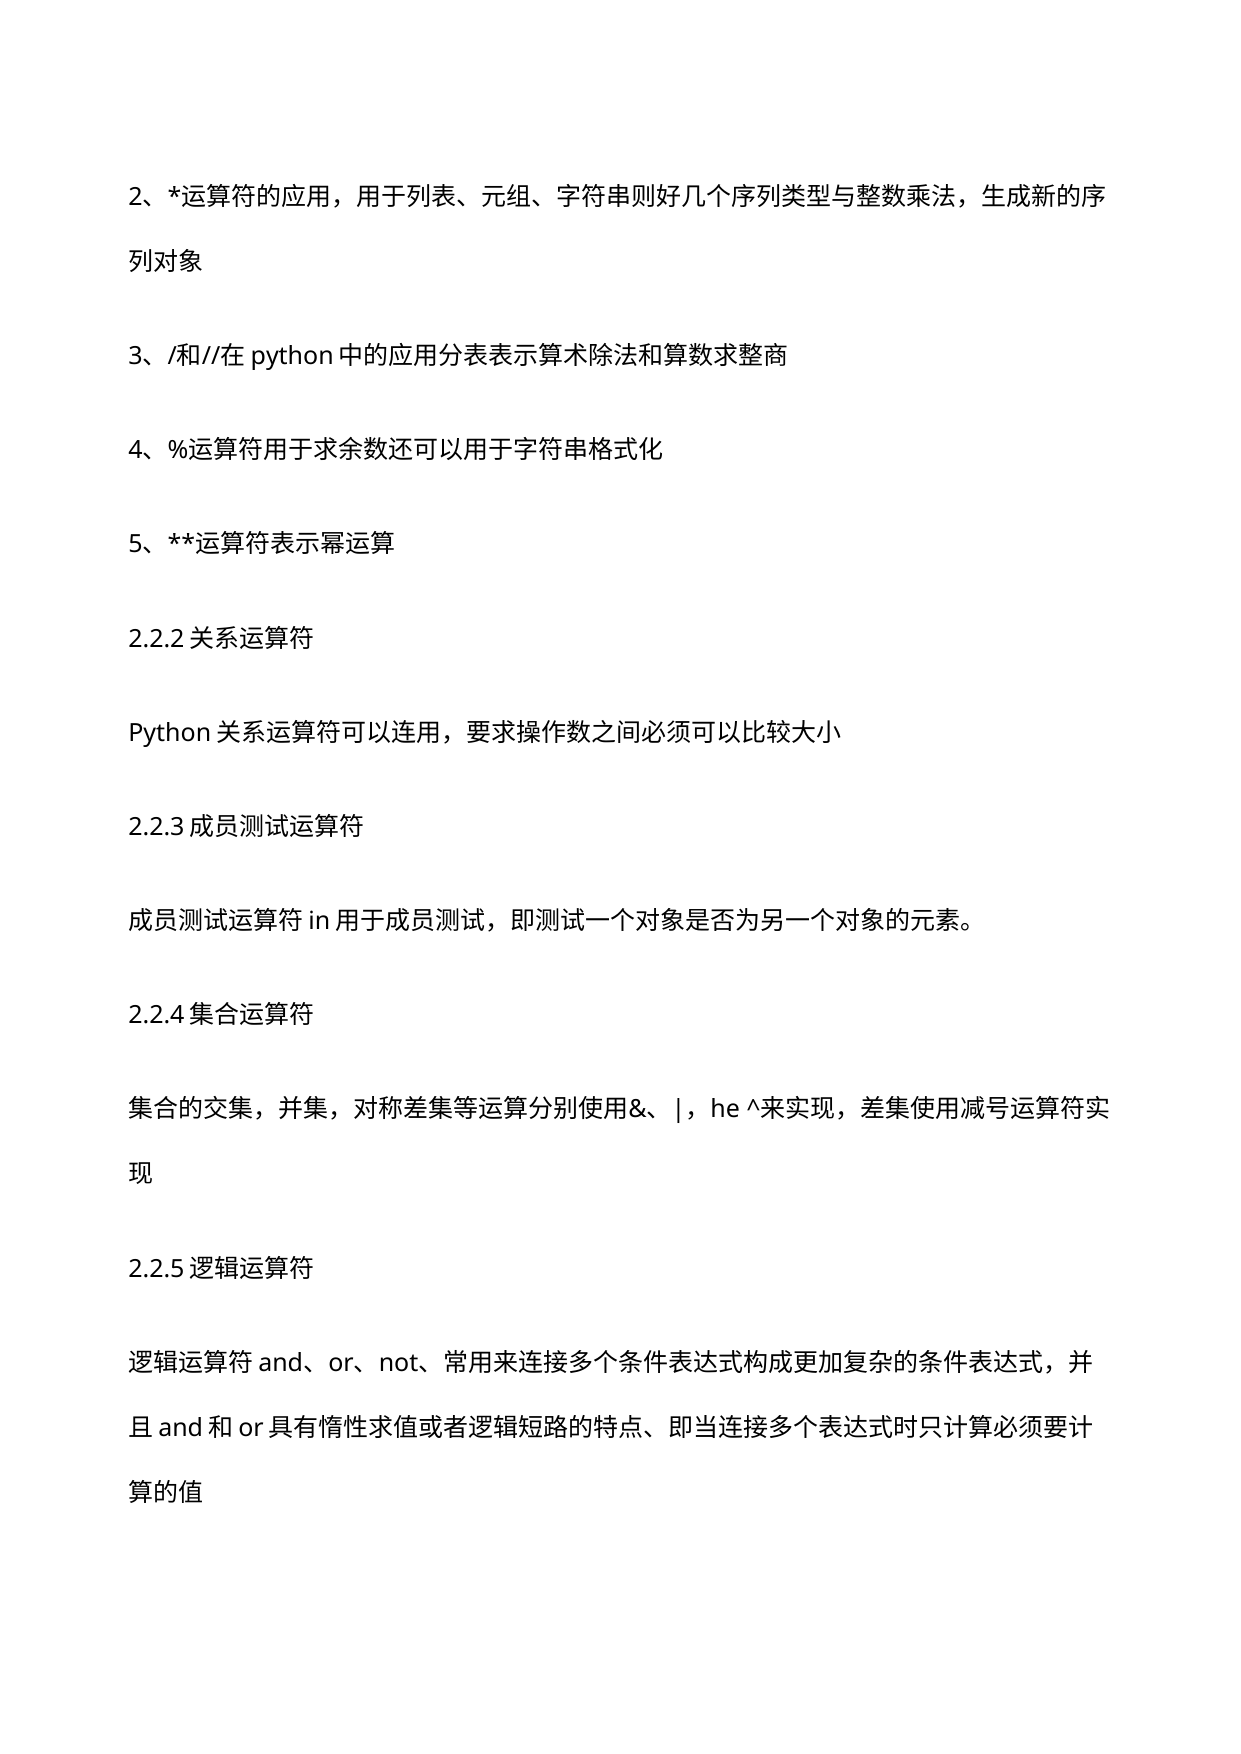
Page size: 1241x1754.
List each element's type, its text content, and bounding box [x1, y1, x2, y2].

text 逻辑运算符and、or、not、常用来连接多个条件表达式构成更加复杂的条件表达式，并且and和or具有惰性求值或者逻辑短路的特点、即当连接多个表达式时只计算必须要计算的值 [128, 1328, 1112, 1523]
text 2、*运算符的应用，用于列表、元组、字符串则好几个序列类型与整数乘法，生成新的序列对象 [128, 162, 1112, 292]
text 成员测试运算符in用于成员测试，即测试一个对象是否为另一个对象的元素。 [128, 886, 1112, 951]
text 2.2.4集合运算符 [128, 980, 1112, 1045]
text 集合的交集，并集，对称差集等运算分别使用&、|，he ^来实现，差集使用减号运算符实现 [128, 1074, 1112, 1204]
text Python关系运算符可以连用，要求操作数之间必须可以比较大小 [128, 698, 1112, 763]
text 2.2.5逻辑运算符 [128, 1234, 1112, 1299]
text 5、**运算符表示幂运算 [128, 509, 1112, 574]
text 3、/和//在python中的应用分表表示算术除法和算数求整商 [128, 321, 1112, 386]
text 4、%运算符用于求余数还可以用于字符串格式化 [128, 415, 1112, 480]
text 2.2.3成员测试运算符 [128, 792, 1112, 857]
text 2.2.2关系运算符 [128, 604, 1112, 669]
